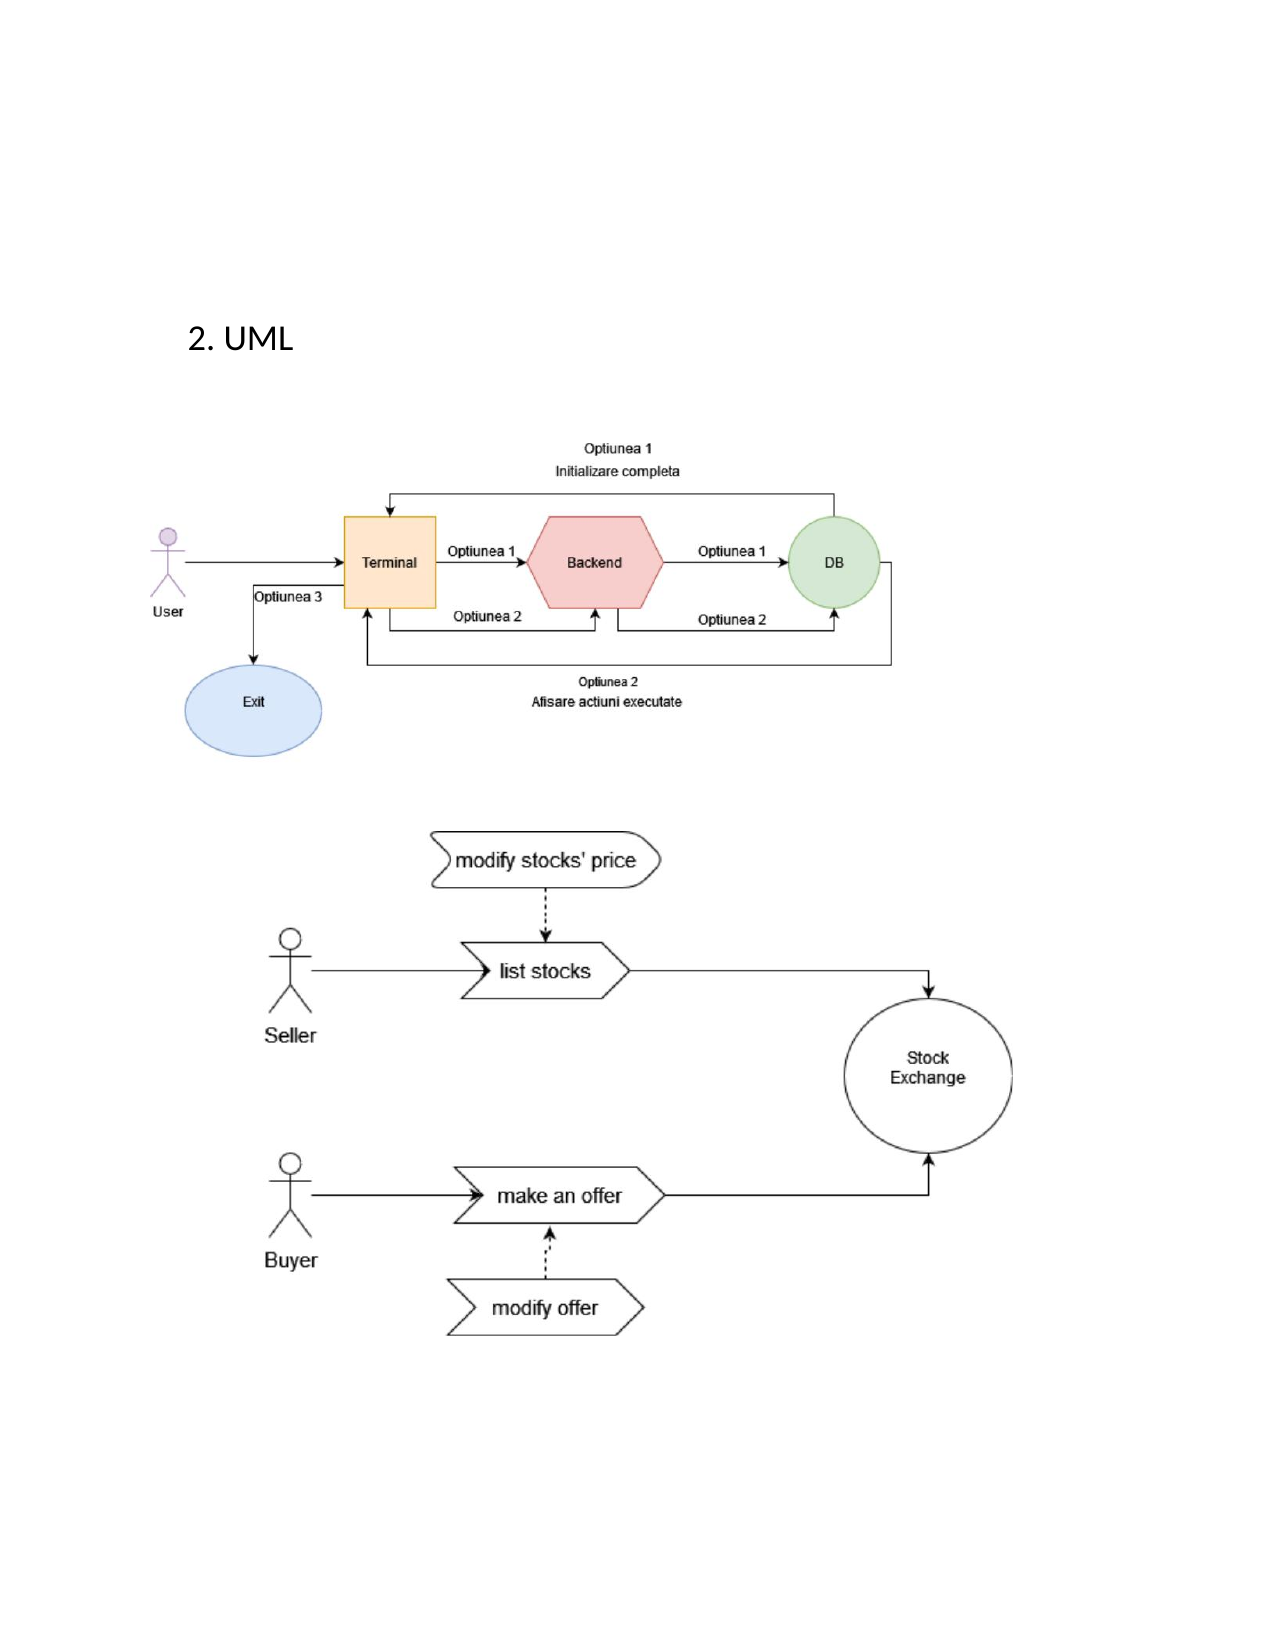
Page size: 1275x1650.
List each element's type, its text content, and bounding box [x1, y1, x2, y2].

text 2. UML [187, 315, 1125, 360]
picture [150, 436, 1013, 1336]
